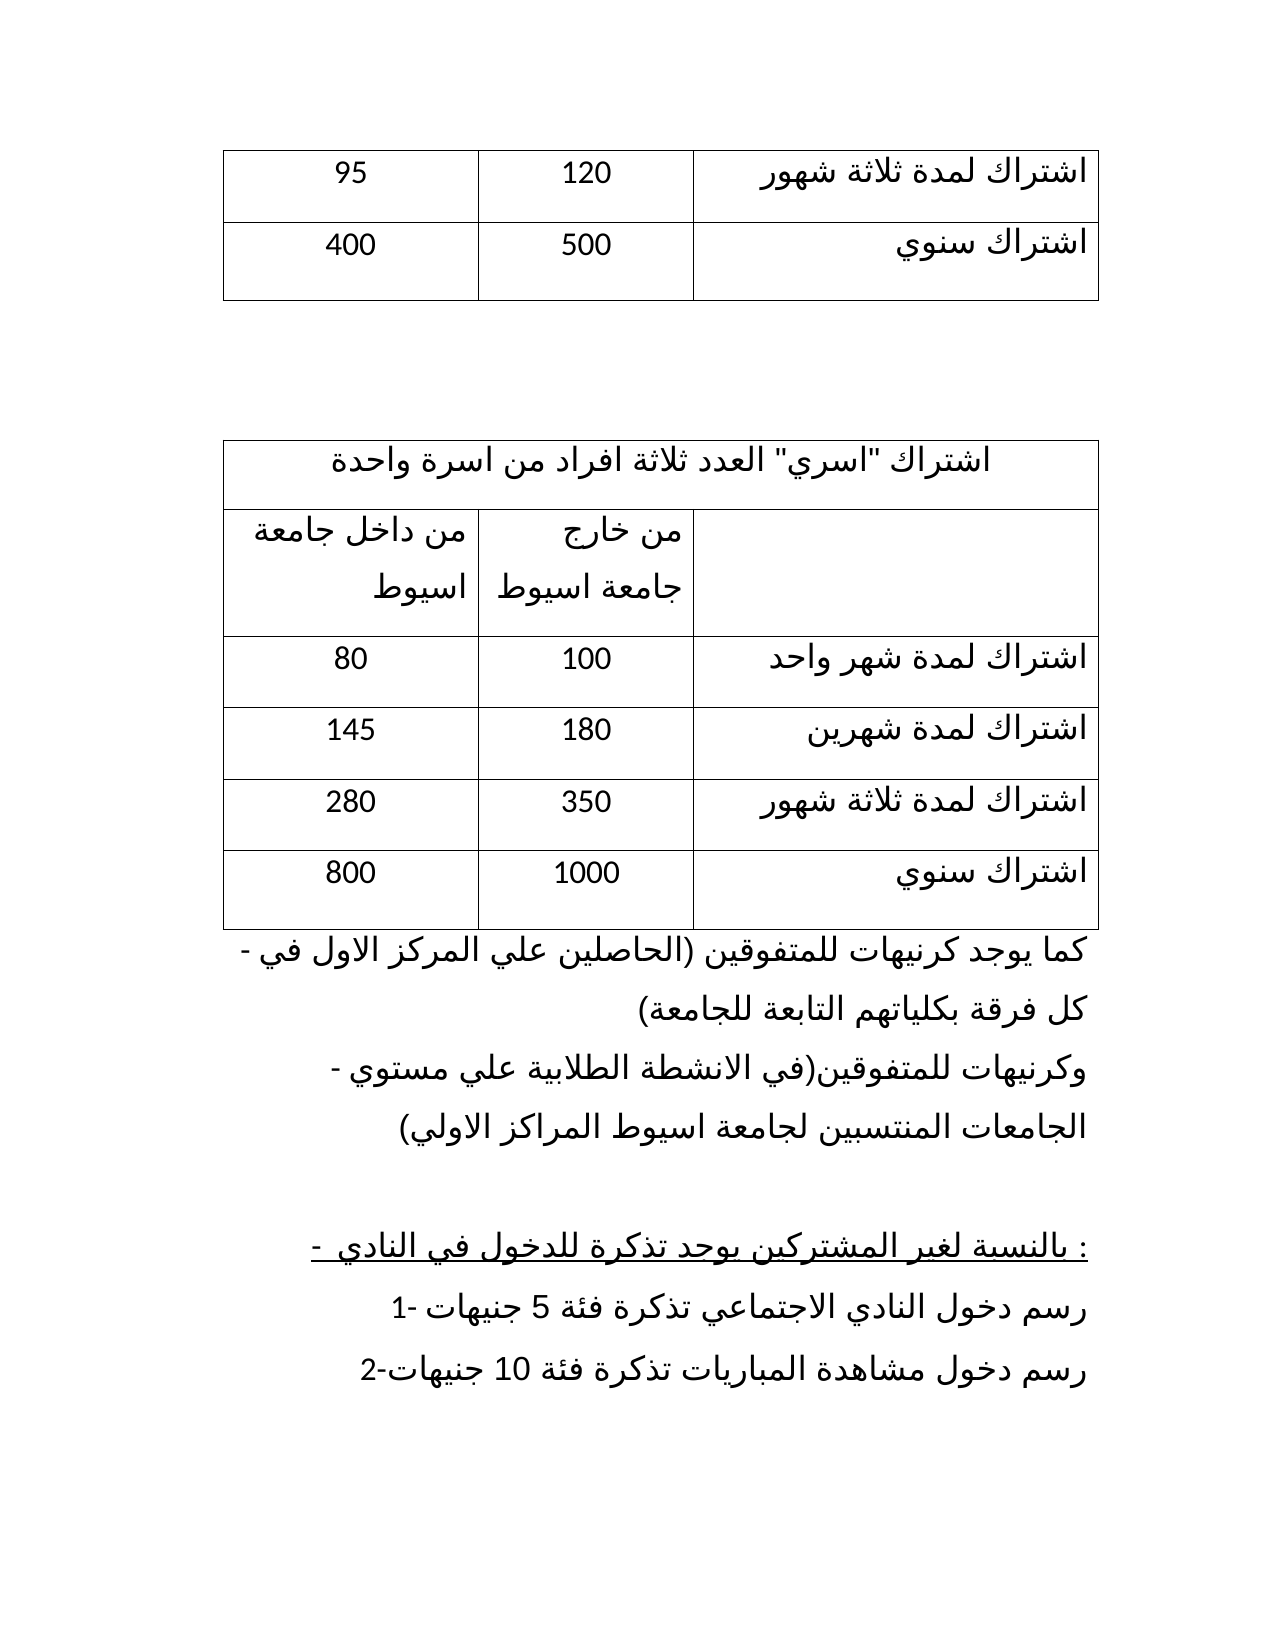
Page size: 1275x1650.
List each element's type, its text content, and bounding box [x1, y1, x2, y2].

table_cell 500 [479, 223, 693, 300]
list 2-رسم دخول مشاهدة المباريات تذكرة فئة 10 جنيهات [197, 1348, 1087, 1388]
table_cell اشتراك سنوي [694, 223, 1098, 300]
list - بالنسبة لغير المشتركين يوجد تذكرة للدخول في النادي : [197, 1226, 1087, 1266]
table_cell من خارج جامعة اسيوط [479, 510, 693, 636]
table_cell اشتراك لمدة ثلاثة شهور [694, 780, 1098, 850]
table_cell [694, 510, 1098, 636]
table_cell 350 [479, 780, 693, 850]
table_cell اشتراك لمدة شهر واحد [694, 637, 1098, 707]
table_header اشتراك "اسري" العدد ثلاثة افراد من اسرة واحدة [224, 441, 1098, 509]
table_cell 800 [224, 851, 478, 928]
table_cell من داخل جامعة اسيوط [224, 510, 478, 636]
table_cell 95 [224, 151, 478, 222]
list 1- رسم دخول النادي الاجتماعي تذكرة فئة 5 جنيهات [197, 1287, 1087, 1327]
table_cell 100 [479, 637, 693, 707]
table_cell 80 [224, 637, 478, 707]
table_cell 180 [479, 708, 693, 779]
table_cell اشتراك سنوي [694, 851, 1098, 928]
table_cell اشتراك لمدة شهرين [694, 708, 1098, 779]
table_cell 280 [224, 780, 478, 850]
list - وكرنيهات للمتفوقين(في الانشطة الطلابية علي مستوي الجامعات المنتسبين لجامعة اسيوط المراكز الاولي) [197, 1047, 1087, 1145]
list - كما يوجد كرنيهات للمتفوقين (الحاصلين علي المركز الاول في كل فرقة بكلياتهم التابعة للجامعة) [197, 929, 1087, 1028]
table_cell 400 [224, 223, 478, 300]
table_cell 1000 [479, 851, 693, 928]
table_cell 120 [479, 151, 693, 222]
table_cell اشتراك لمدة ثلاثة شهور [694, 151, 1098, 222]
table_cell 145 [224, 708, 478, 779]
